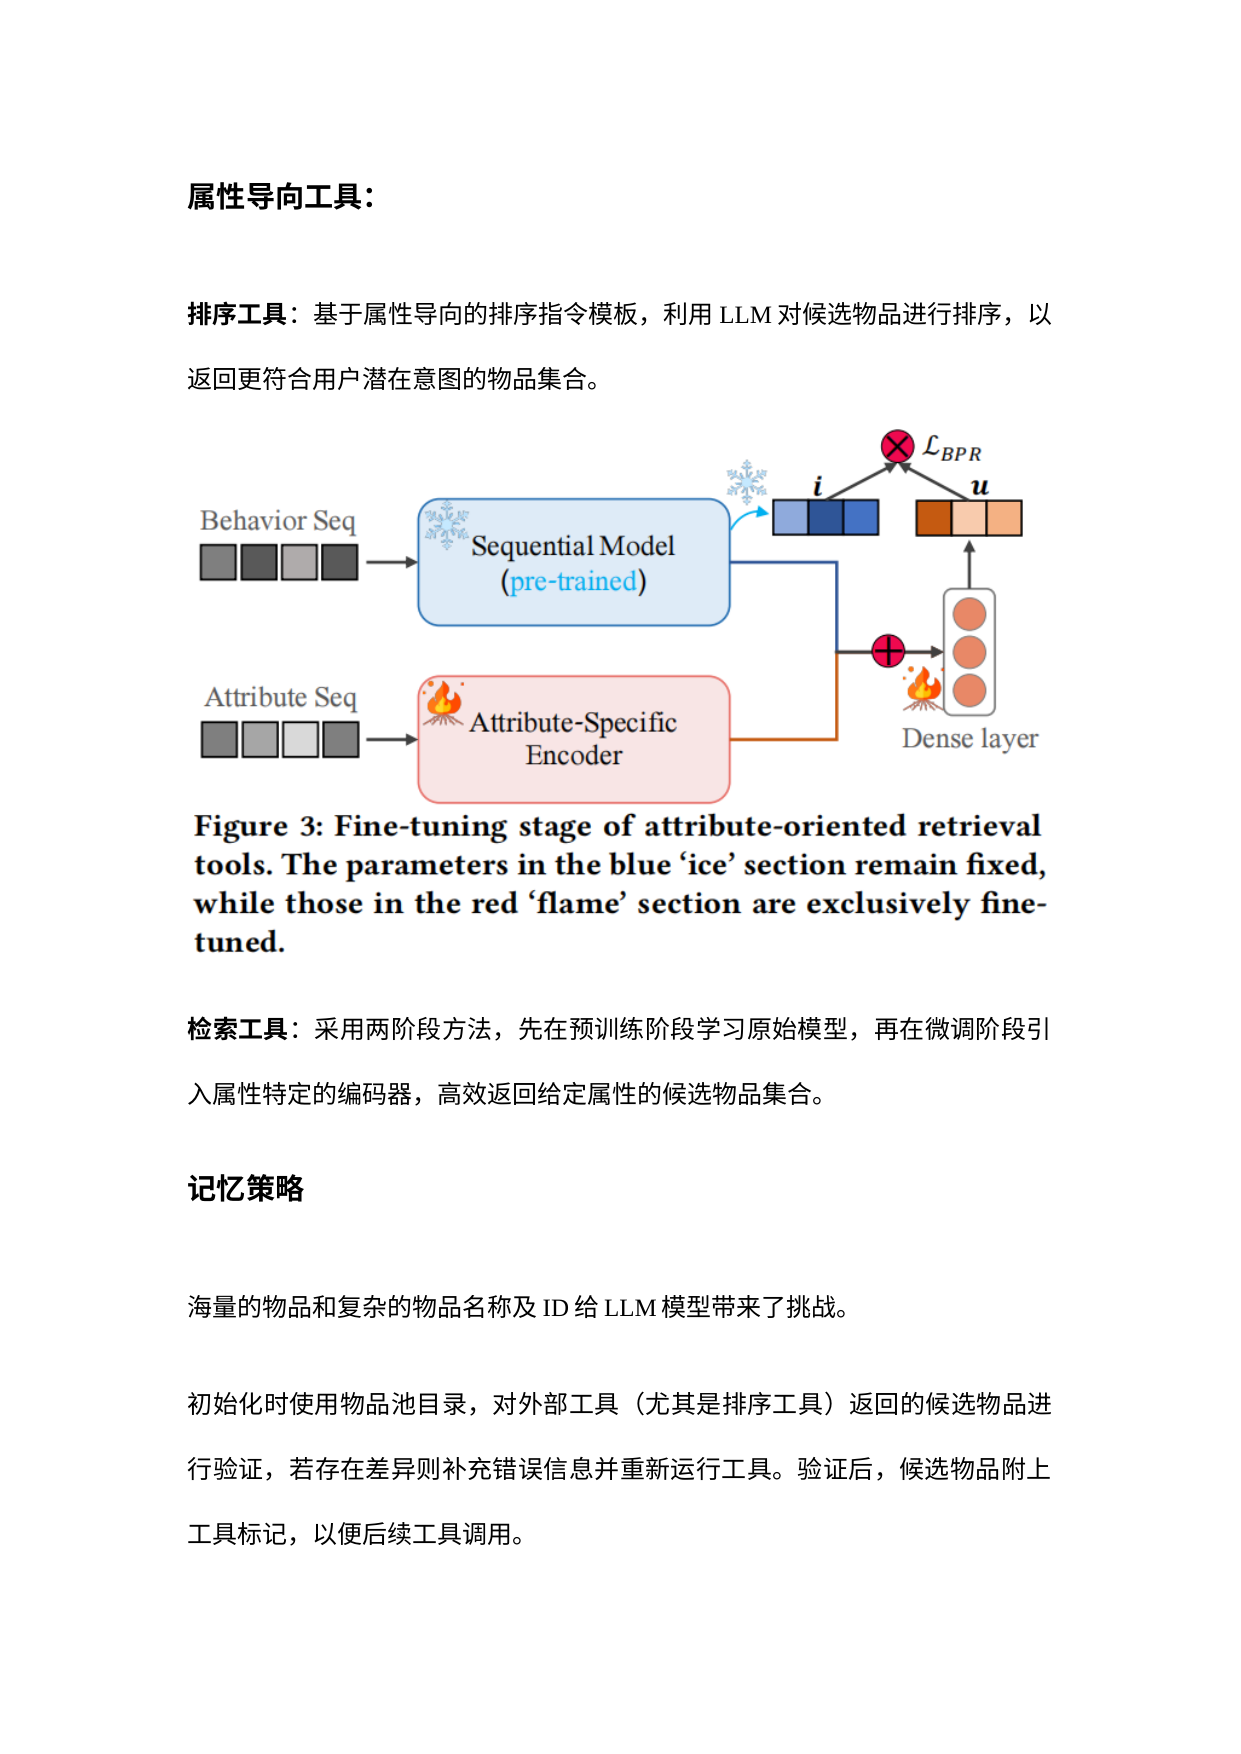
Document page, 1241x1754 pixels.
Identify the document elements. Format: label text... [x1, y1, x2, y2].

subtitle 记忆策略 [187, 1154, 1053, 1219]
picture [187, 410, 1053, 970]
text 初始化时使用物品池目录，对外部工具（尤其是排序工具）返回的候选物品进行验证，若存在差异则补充错误信息并重新运行工具。验证后，候选物品附上工具标记，以便后续工具调用。 [187, 1371, 1053, 1566]
text 海量的物品和复杂的物品名称及ID给LLM模型带来了挑战。 [187, 1273, 1053, 1338]
text 排序工具：基于属性导向的排序指令模板，利用LLM对候选物品进行排序，以返回更符合用户潜在意图的物品集合。 [187, 280, 1053, 410]
text 检索工具：采用两阶段方法，先在预训练阶段学习原始模型，再在微调阶段引入属性特定的编码器，高效返回给定属性的候选物品集合。 [187, 995, 1053, 1125]
subtitle 属性导向工具： [187, 162, 1053, 227]
